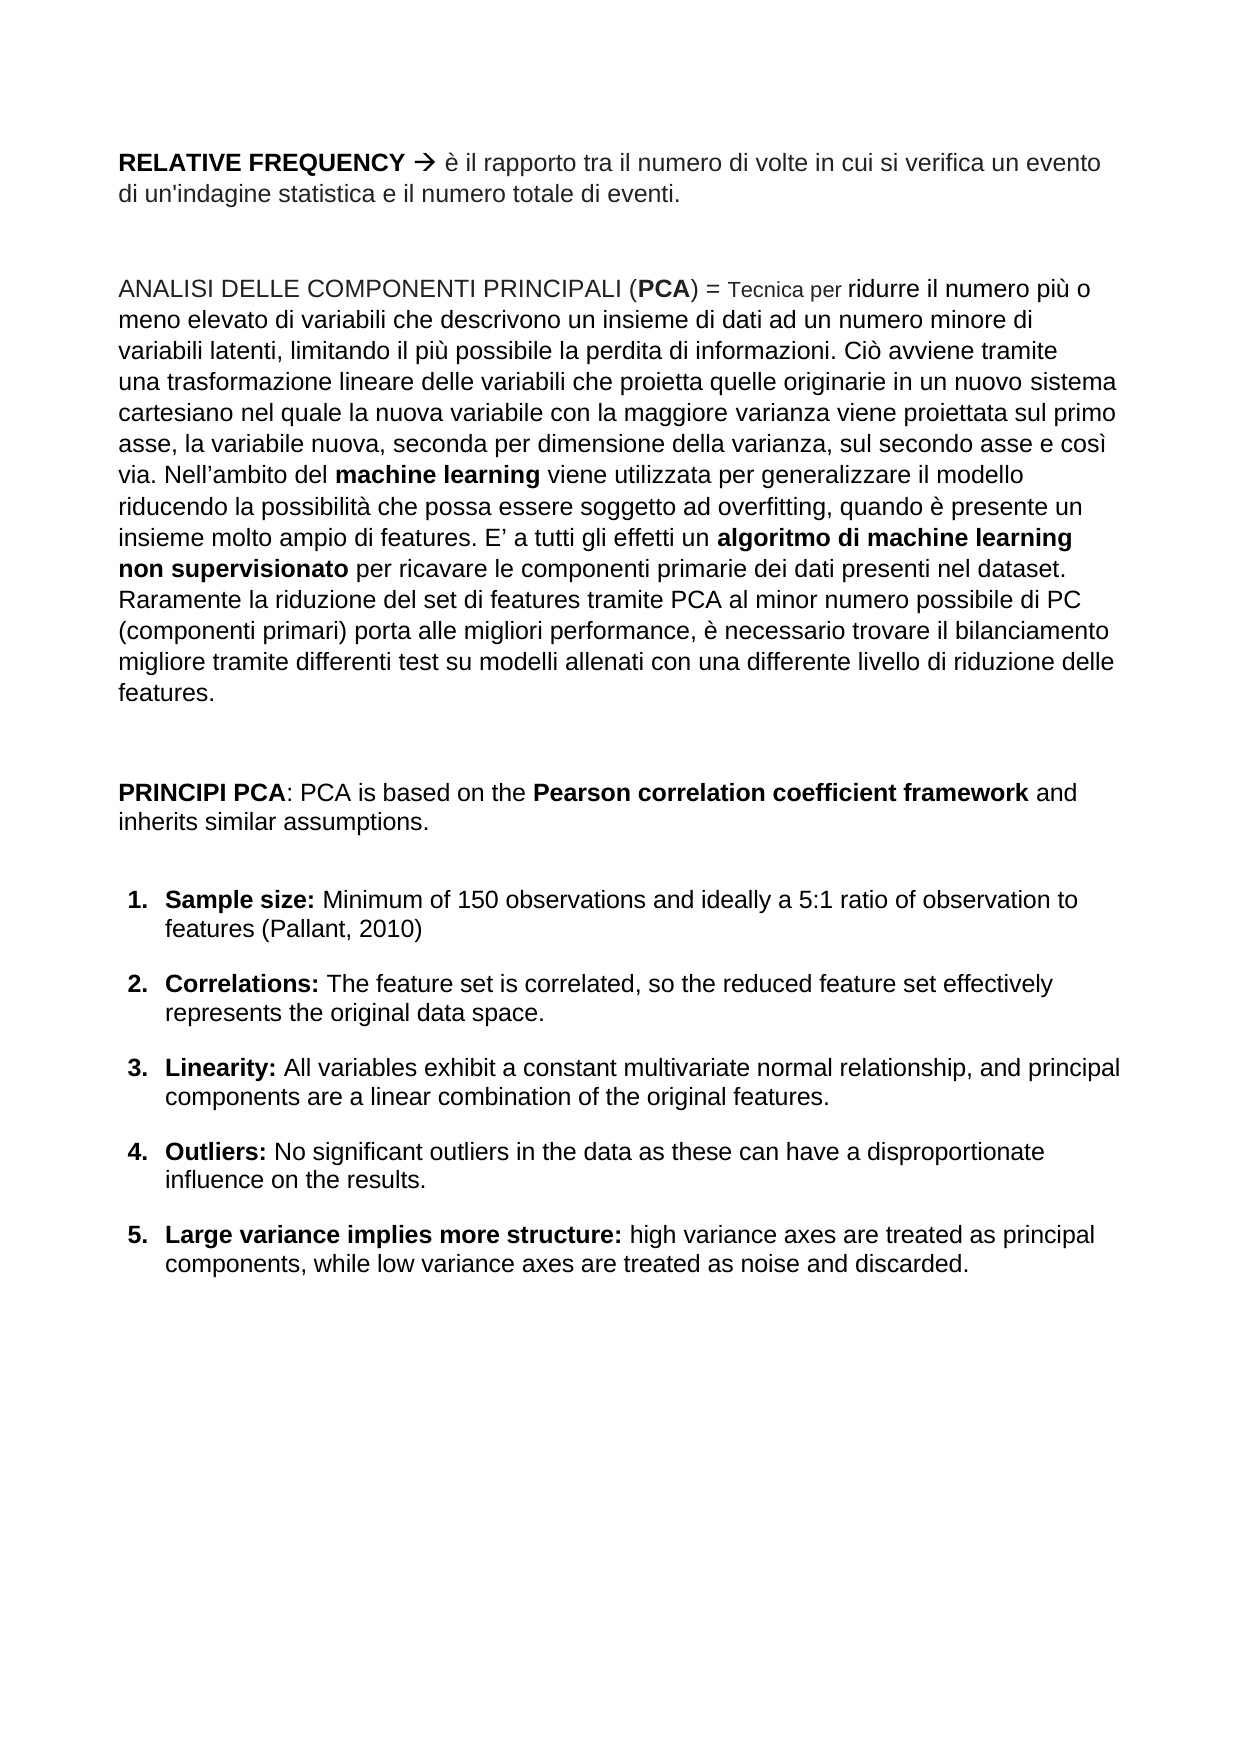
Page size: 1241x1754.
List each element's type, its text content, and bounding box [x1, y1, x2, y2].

list Outliers: No significant outliers in the data as these can have a disproportionate influence on the results. [127, 1137, 1122, 1194]
list Correlations: The feature set is correlated, so the reduced feature set effectively represents the original data space. [127, 969, 1122, 1027]
list Sample size: Minimum of 150 observations and ideally a 5:1 ratio of observation to features (Pallant, 2010) [127, 885, 1122, 943]
list Linearity: All variables exhibit a constant multivariate normal relationship, and principal components are a linear combination of the original features. [127, 1053, 1122, 1110]
text ANALISI DELLE COMPONENTI PRINCIPALI (PCA) = Tecnica per ridurre il numero più o meno elevato di variabili che descrivono un insieme di dati ad un numero minore di variabili latenti, limitando il più possibile la perdita di informazioni. Ciò avviene tramite una trasformazione lineare delle variabili che proietta quelle originarie in un nuovo sistema cartesiano nel quale la nuova variabile con la maggiore varianza viene proiettata sul primo asse, la variabile nuova, seconda per dimensione della varianza, sul secondo asse e così via. Nell’ambito del machine learning viene utilizzata per generalizzare il modello riducendo la possibilità che possa essere soggetto ad overfitting, quando è presente un insieme molto ampio di features. E’ a tutti gli effetti un algoritmo di machine learning non supervisionato per ricavare le componenti primarie dei dati presenti nel dataset. Raramente la riduzione del set di features tramite PCA al minor numero possibile di PC (componenti primari) porta alle migliori performance, è necessario trovare il bilanciamento migliore tramite differenti test su modelli allenati con una differente livello di riduzione delle features. [118, 274, 1122, 706]
list Large variance implies more structure: high variance axes are treated as principal components, while low variance axes are treated as noise and discarded. [127, 1220, 1122, 1278]
text RELATIVE FREQUENCY è il rapporto tra il numero di volte in cui si verifica un evento di un'indagine statistica e il numero totale di eventi. [118, 148, 1122, 207]
text PRINCIPI PCA: PCA is based on the Pearson correlation coefficient framework and inherits similar assumptions. [118, 778, 1122, 835]
